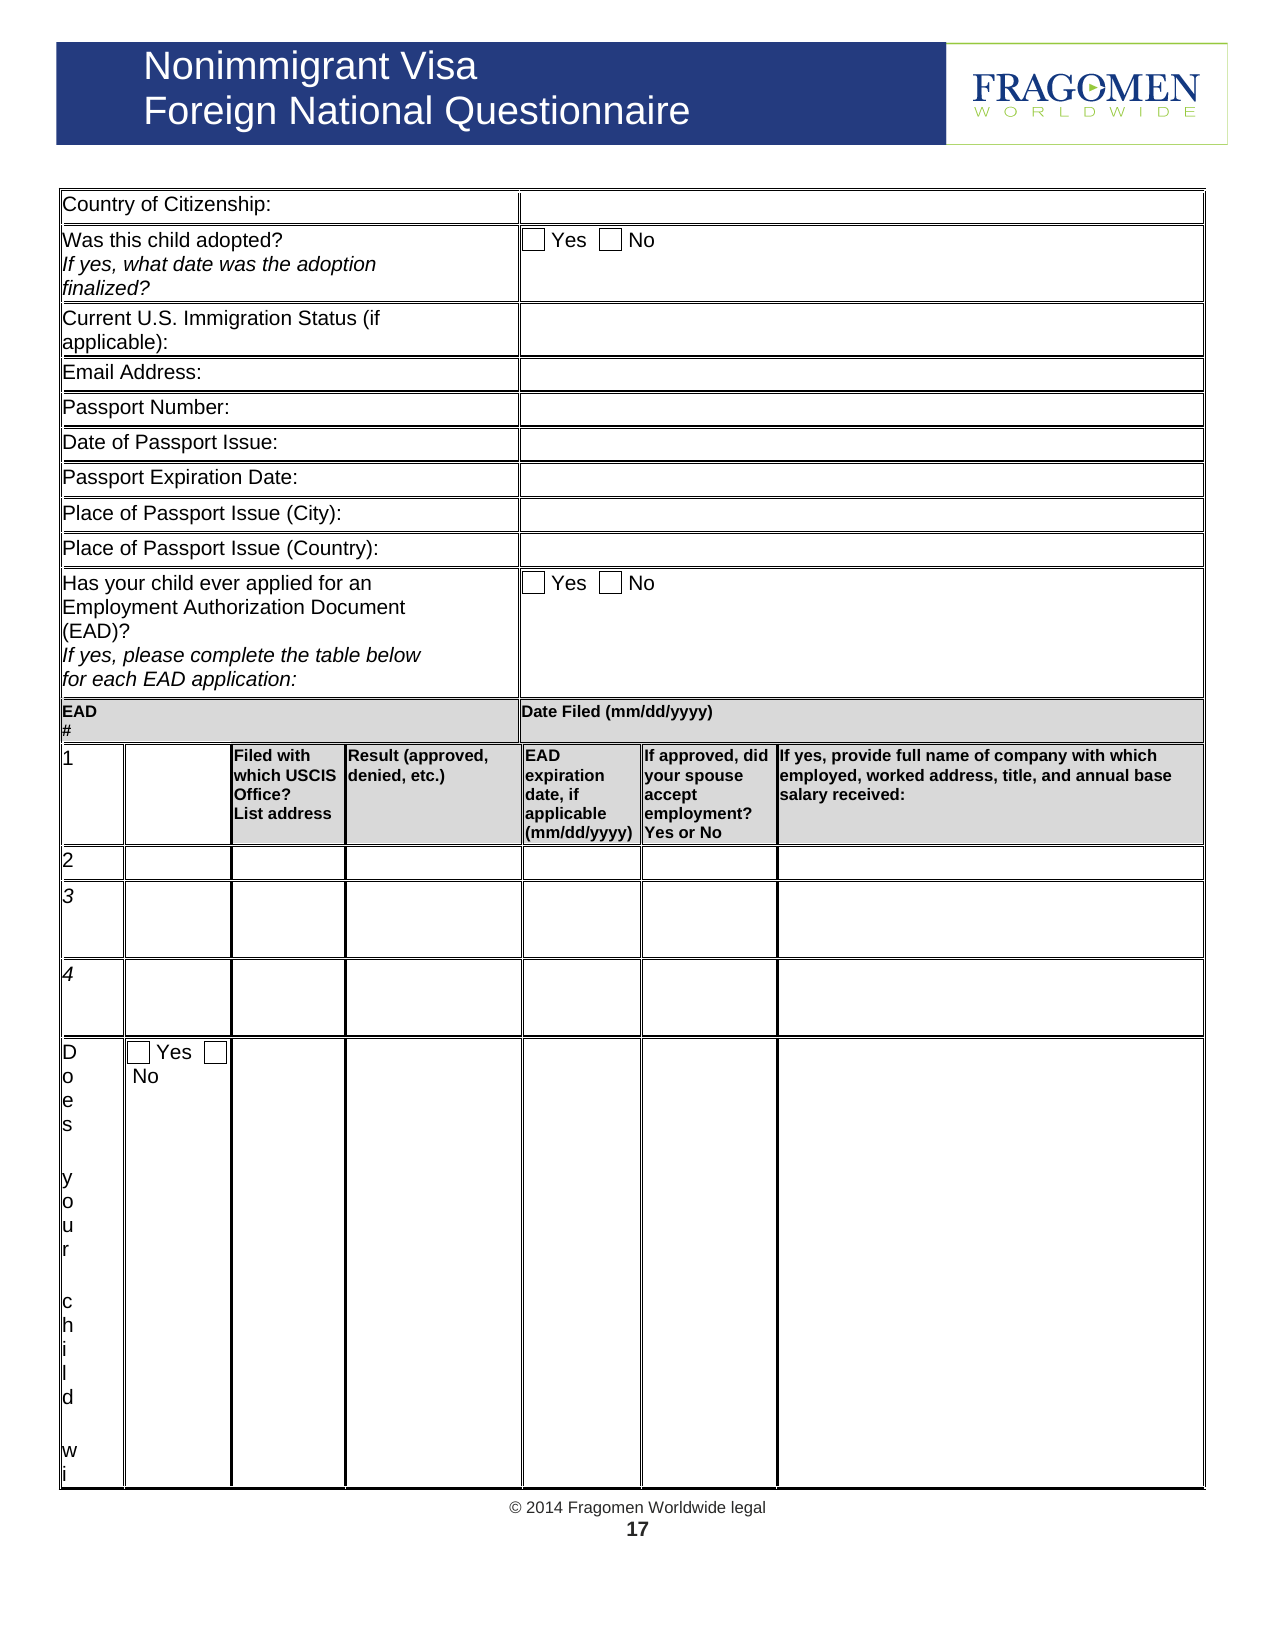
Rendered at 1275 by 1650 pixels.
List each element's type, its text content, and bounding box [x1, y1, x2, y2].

table_cell If yes, provide full name of company with which employed, worked address, title, and annual base salary received: [779, 745, 1203, 843]
table_cell Passport Expiration Date: [62, 460, 518, 496]
table_cell [126, 745, 230, 843]
table_cell [521, 534, 1203, 566]
table_cell [521, 429, 1203, 460]
table_cell [126, 847, 230, 879]
table_cell Country of Citizenship: [62, 191, 519, 223]
table_cell [643, 882, 776, 957]
table_cell EAD expiration date, if applicable (mm/dd/yyyy) [524, 745, 640, 843]
table_cell [523, 1039, 642, 1487]
table_cell [521, 304, 1203, 355]
table_cell [524, 847, 640, 879]
table_cell 3 [60, 879, 125, 957]
table_cell 1 [62, 741, 125, 843]
table_cell [347, 882, 521, 957]
picture [56, 42, 1228, 145]
table_cell EAD # [60, 697, 519, 741]
table_cell [233, 882, 344, 957]
table_cell [521, 464, 1203, 496]
table_cell 2 [62, 844, 123, 879]
table_cell Date Filed (mm/dd/yyyy) [521, 700, 1203, 741]
table_cell Passport Number: [62, 390, 518, 425]
table_cell [347, 847, 521, 879]
table_cell [521, 499, 1203, 531]
table_cell Date of Passport Issue: [62, 425, 518, 460]
table_cell [643, 960, 776, 1035]
table_cell [521, 359, 1203, 390]
table_cell [777, 1039, 1204, 1487]
table_cell Does your child wish to remain in current status? [62, 1035, 125, 1487]
table_cell [524, 960, 640, 1035]
table_cell 4 [60, 957, 125, 1035]
table_cell [521, 394, 1203, 425]
table_cell Has your child ever applied for an Employment Authorization Document (EAD)? If yes, please complete the table below for each EAD application: [60, 566, 519, 697]
table_cell [779, 847, 1203, 879]
table_cell [642, 1039, 777, 1487]
table_cell Place of Passport Issue (City): [60, 496, 519, 531]
table_cell [520, 191, 1204, 223]
table_cell Place of Passport Issue (Country): [60, 531, 519, 566]
table_cell [643, 847, 776, 879]
table_cell [126, 960, 230, 1035]
table_cell [231, 1039, 345, 1487]
table_cell [524, 882, 640, 957]
table_cell Email Address: [62, 355, 518, 390]
table_cell [345, 1039, 523, 1487]
table_cell Result (approved, denied, etc.) [347, 745, 521, 843]
table_cell Yes No [125, 1039, 231, 1487]
table_cell [126, 882, 230, 957]
table_cell [347, 960, 521, 1035]
table_cell If approved, did your spouse accept employment? Yes or No [643, 745, 776, 843]
table_cell Current U.S. Immigration Status (if applicable): [60, 301, 519, 355]
table_cell [233, 960, 344, 1035]
table_cell [233, 847, 344, 879]
table_cell Filed with which USCIS Office? List address [233, 745, 344, 843]
table_cell Yes No [521, 569, 1203, 697]
table_cell Yes No [521, 226, 1203, 301]
table_cell Was this child adopted? If yes, what date was the adoption finalized? [60, 223, 519, 301]
table_cell [779, 882, 1203, 957]
table_cell [779, 960, 1203, 1035]
